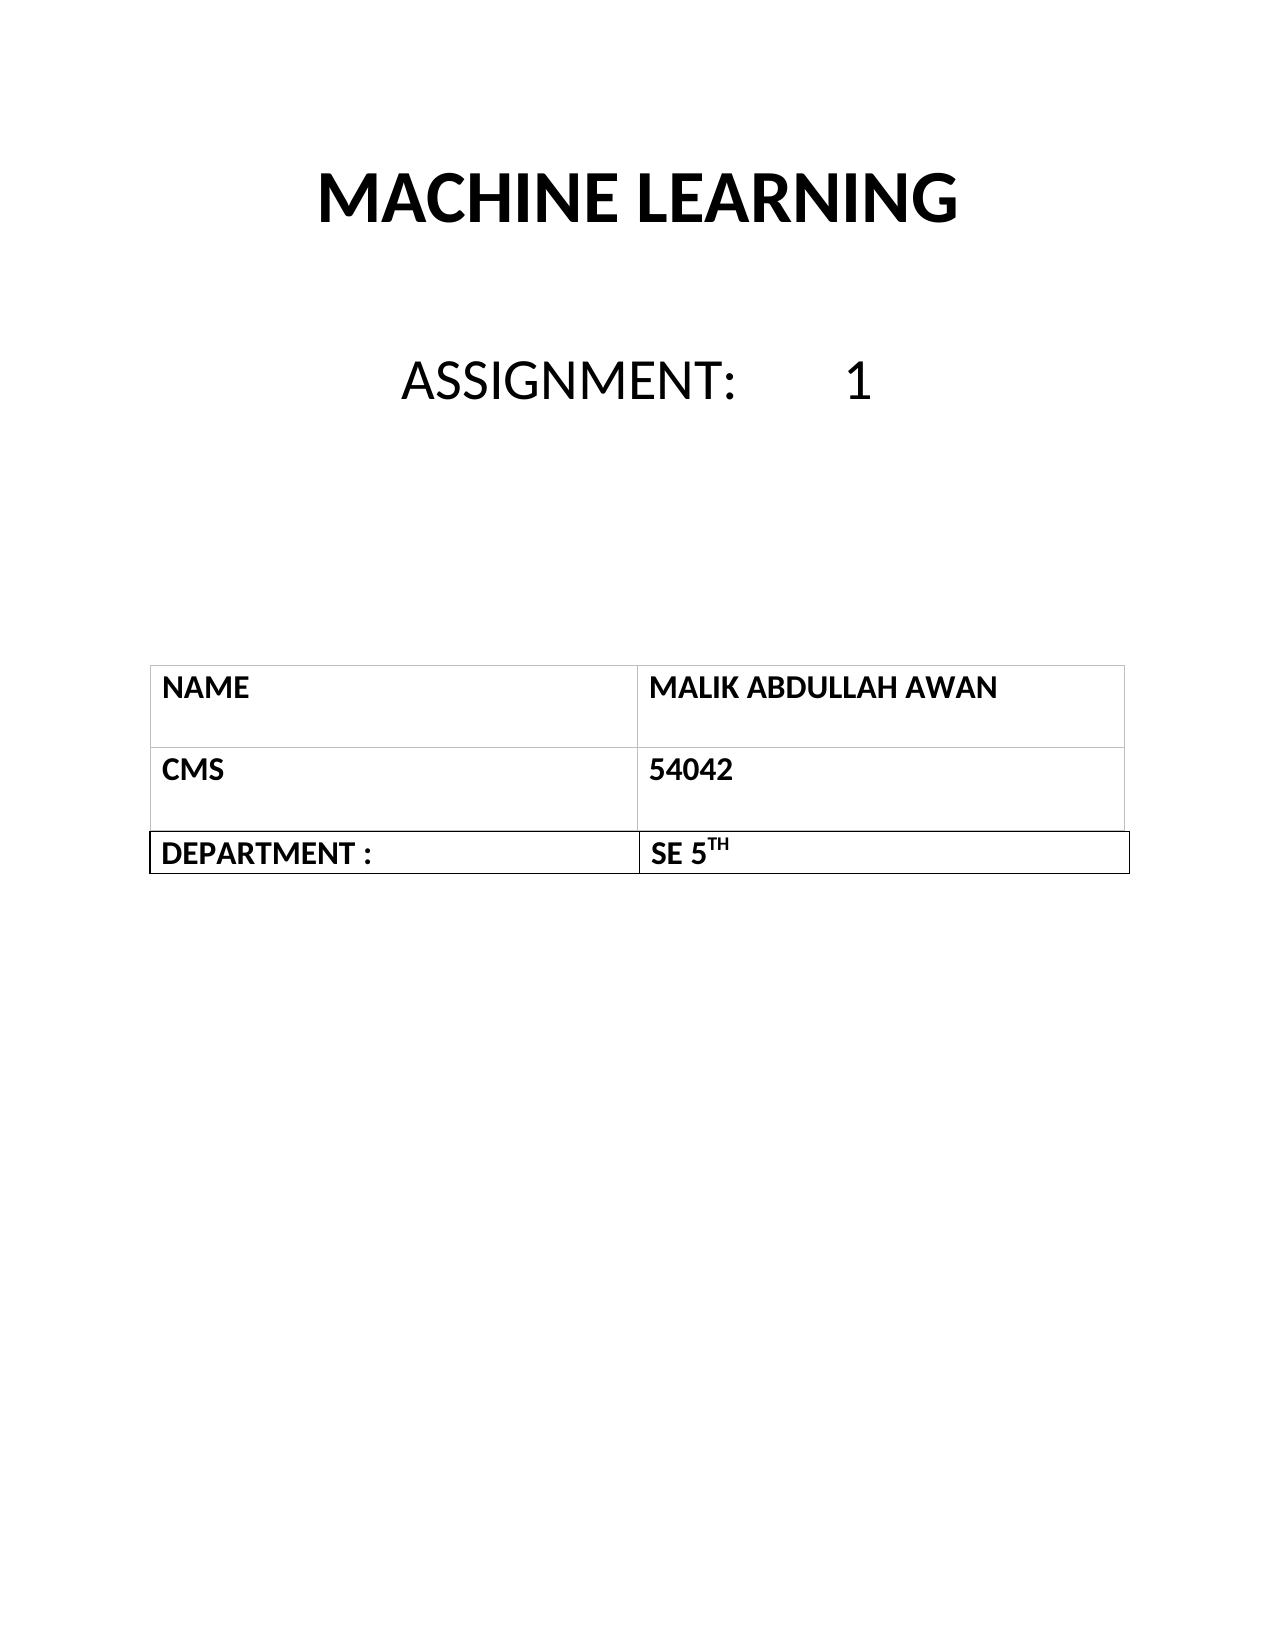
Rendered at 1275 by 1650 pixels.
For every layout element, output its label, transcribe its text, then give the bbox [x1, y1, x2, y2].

text MACHINE LEARNING [150, 150, 1125, 242]
table_header NAME [151, 666, 637, 747]
table_cell CMS [151, 748, 637, 830]
table_header SE 5TH [640, 832, 1129, 872]
table_cell 54042 [638, 748, 1124, 830]
table_header DEPARTMENT : [151, 832, 639, 872]
table_header MALIK ABDULLAH AWAN [638, 666, 1124, 747]
text ASSIGNMENT: 1 [150, 266, 1125, 414]
